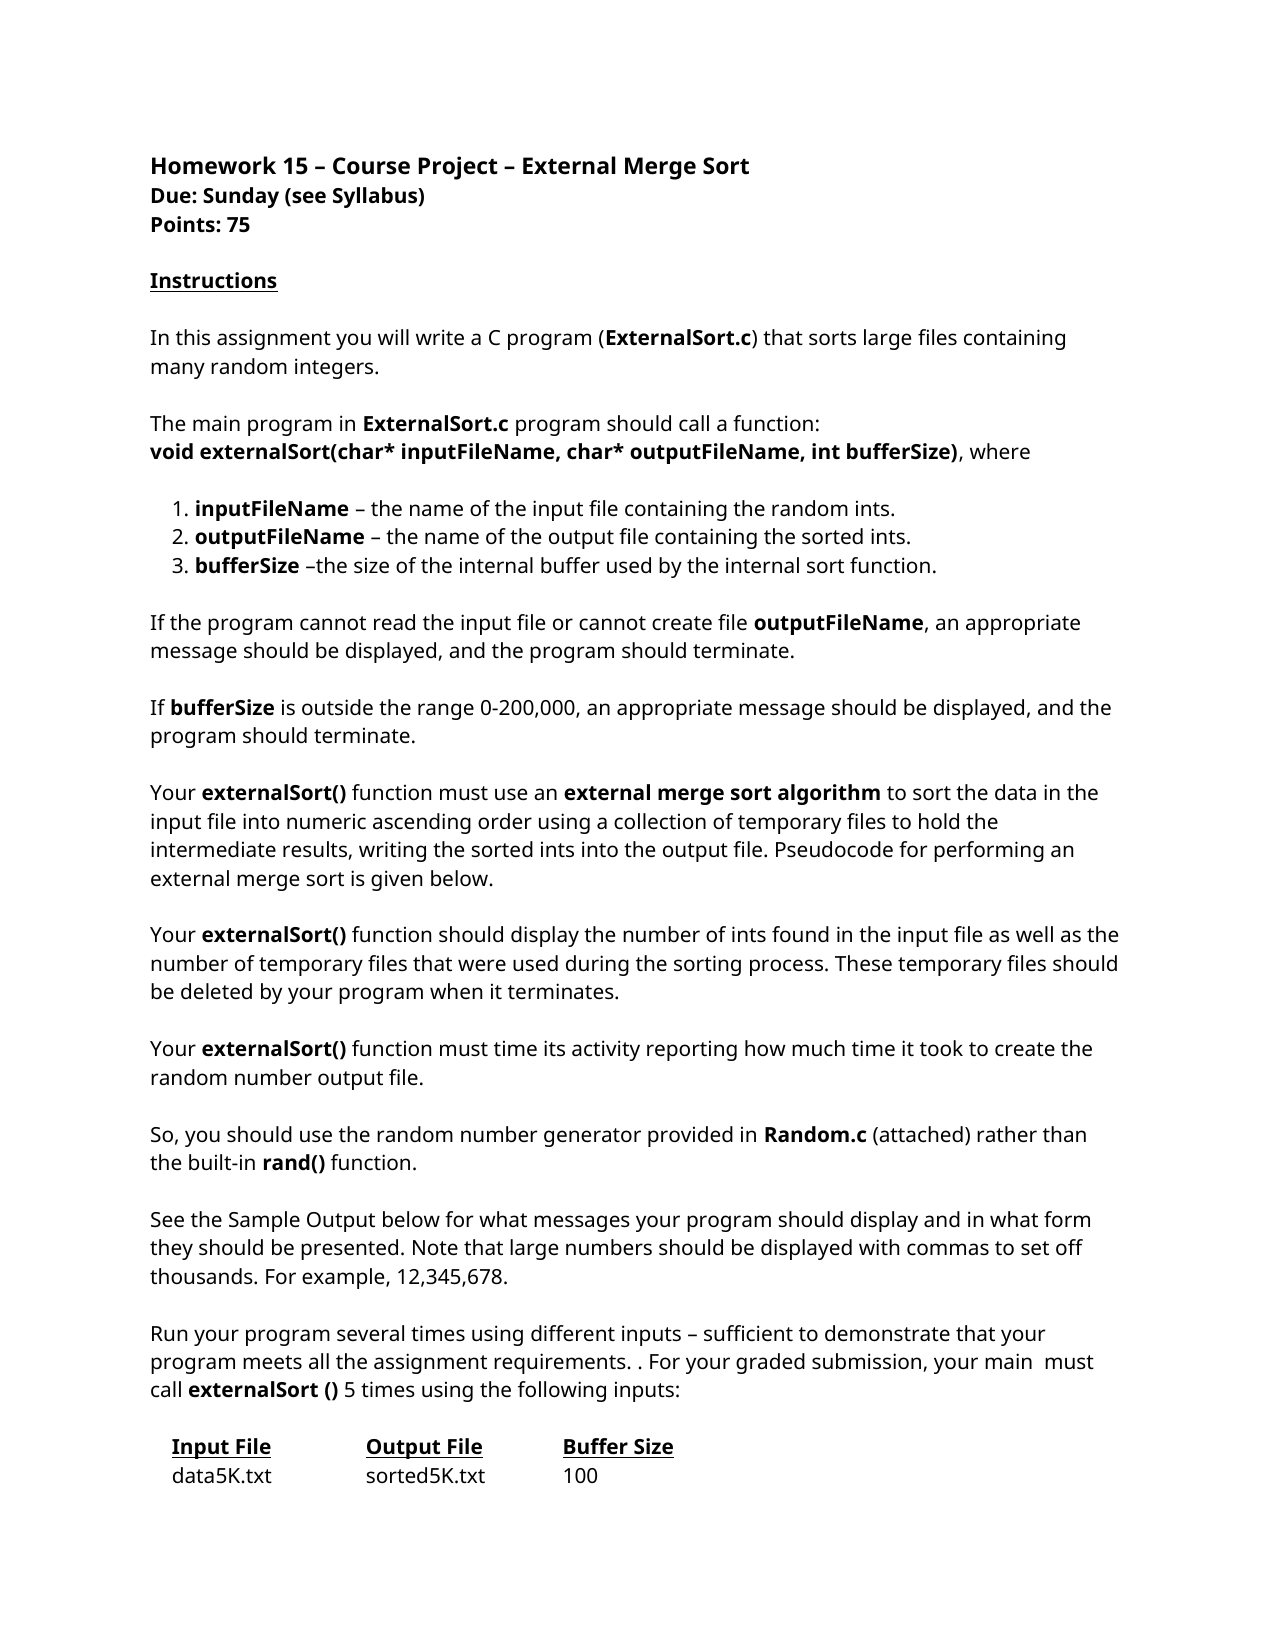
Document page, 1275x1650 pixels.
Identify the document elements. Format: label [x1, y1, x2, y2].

text [150, 150, 1125, 1489]
